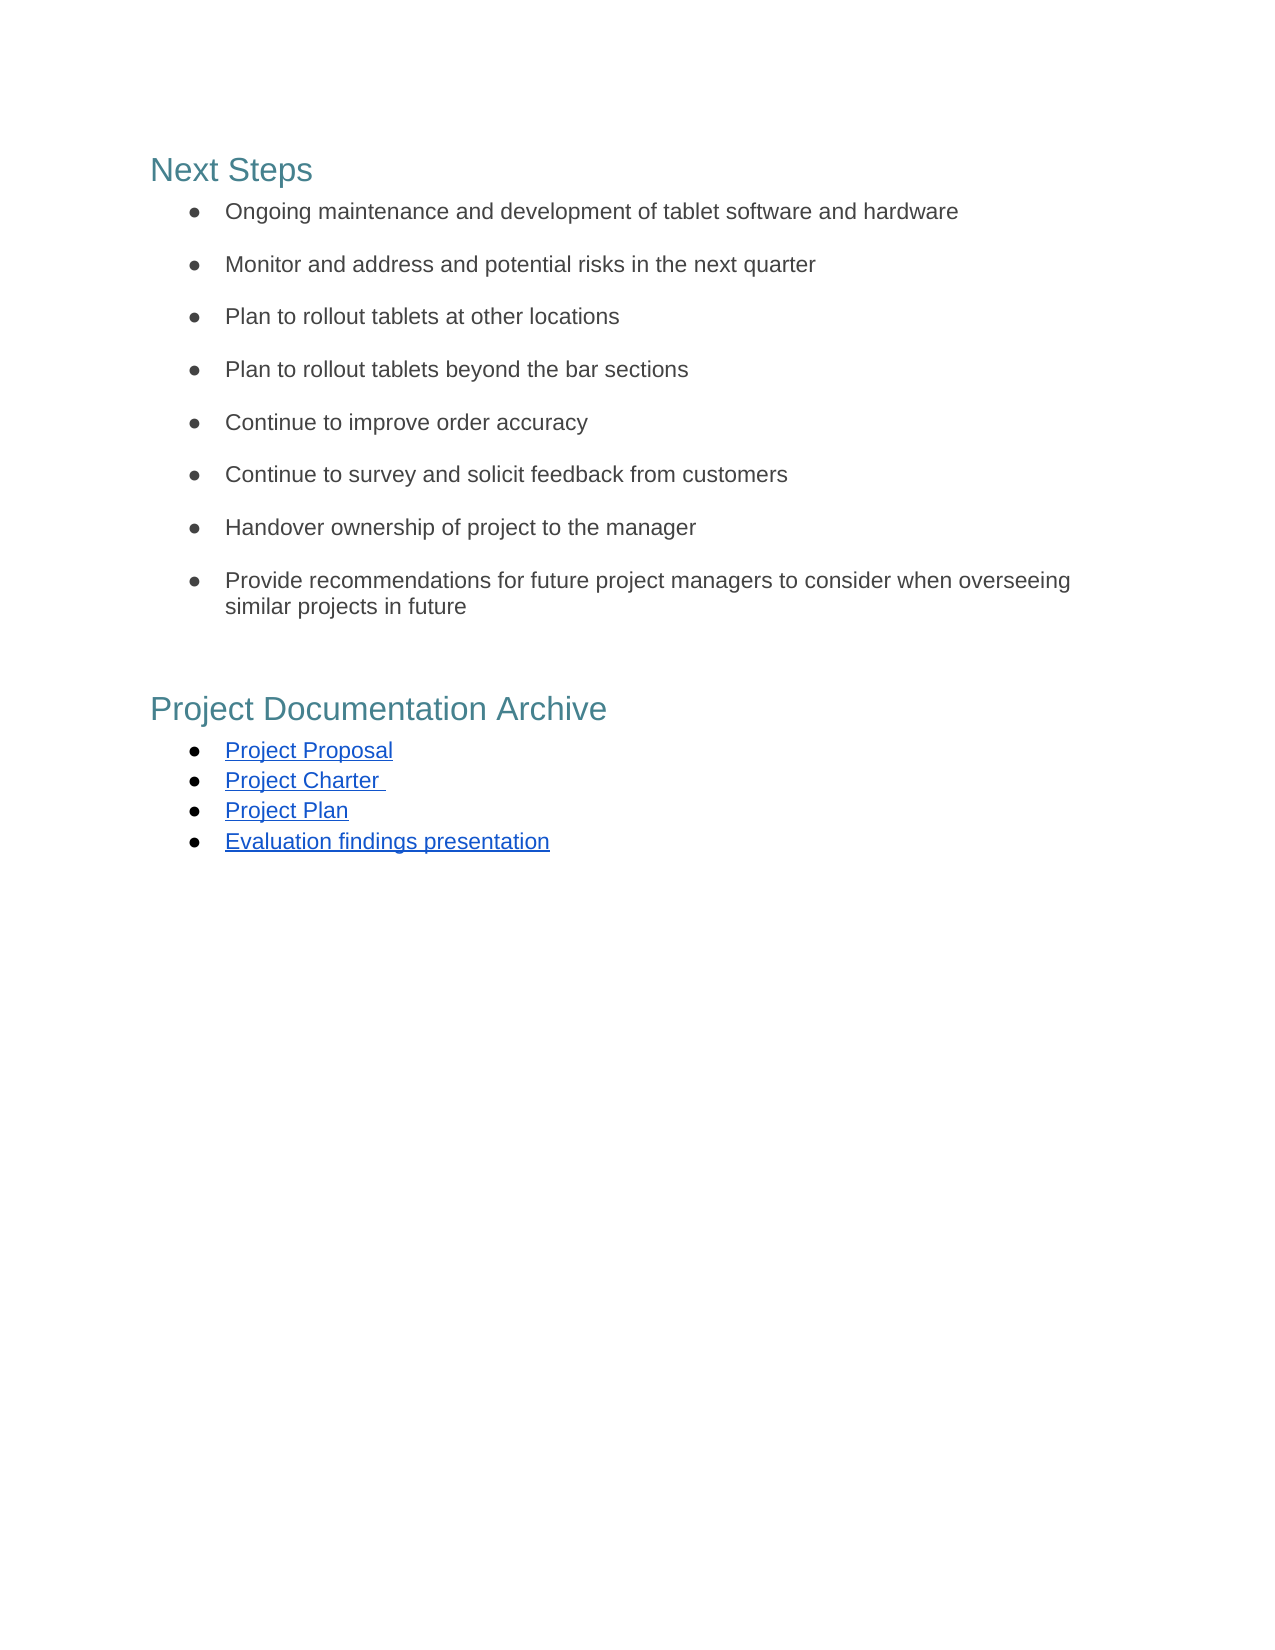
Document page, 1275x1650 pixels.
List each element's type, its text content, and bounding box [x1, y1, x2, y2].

list Project Proposal [187, 737, 1125, 763]
list Ongoing maintenance and development of tablet software and hardware [187, 198, 1109, 224]
list Plan to rollout tablets beyond the bar sections [187, 356, 1109, 382]
list Continue to improve order accuracy [187, 409, 1109, 435]
subtitle Project Documentation Archive [150, 689, 1125, 728]
list Monitor and address and potential risks in the next quarter [187, 251, 1109, 277]
subtitle Next Steps [150, 150, 1125, 188]
list Provide recommendations for future project managers to consider when overseeing similar projects in future [187, 567, 1109, 619]
list Project Plan [187, 797, 1125, 824]
list Project Charter [187, 767, 1125, 794]
list Handover ownership of project to the manager [187, 514, 1109, 540]
list Plan to rollout tablets at other locations [187, 303, 1109, 329]
list Continue to survey and solicit feedback from customers [187, 461, 1109, 488]
list Evaluation findings presentation [187, 828, 1125, 854]
